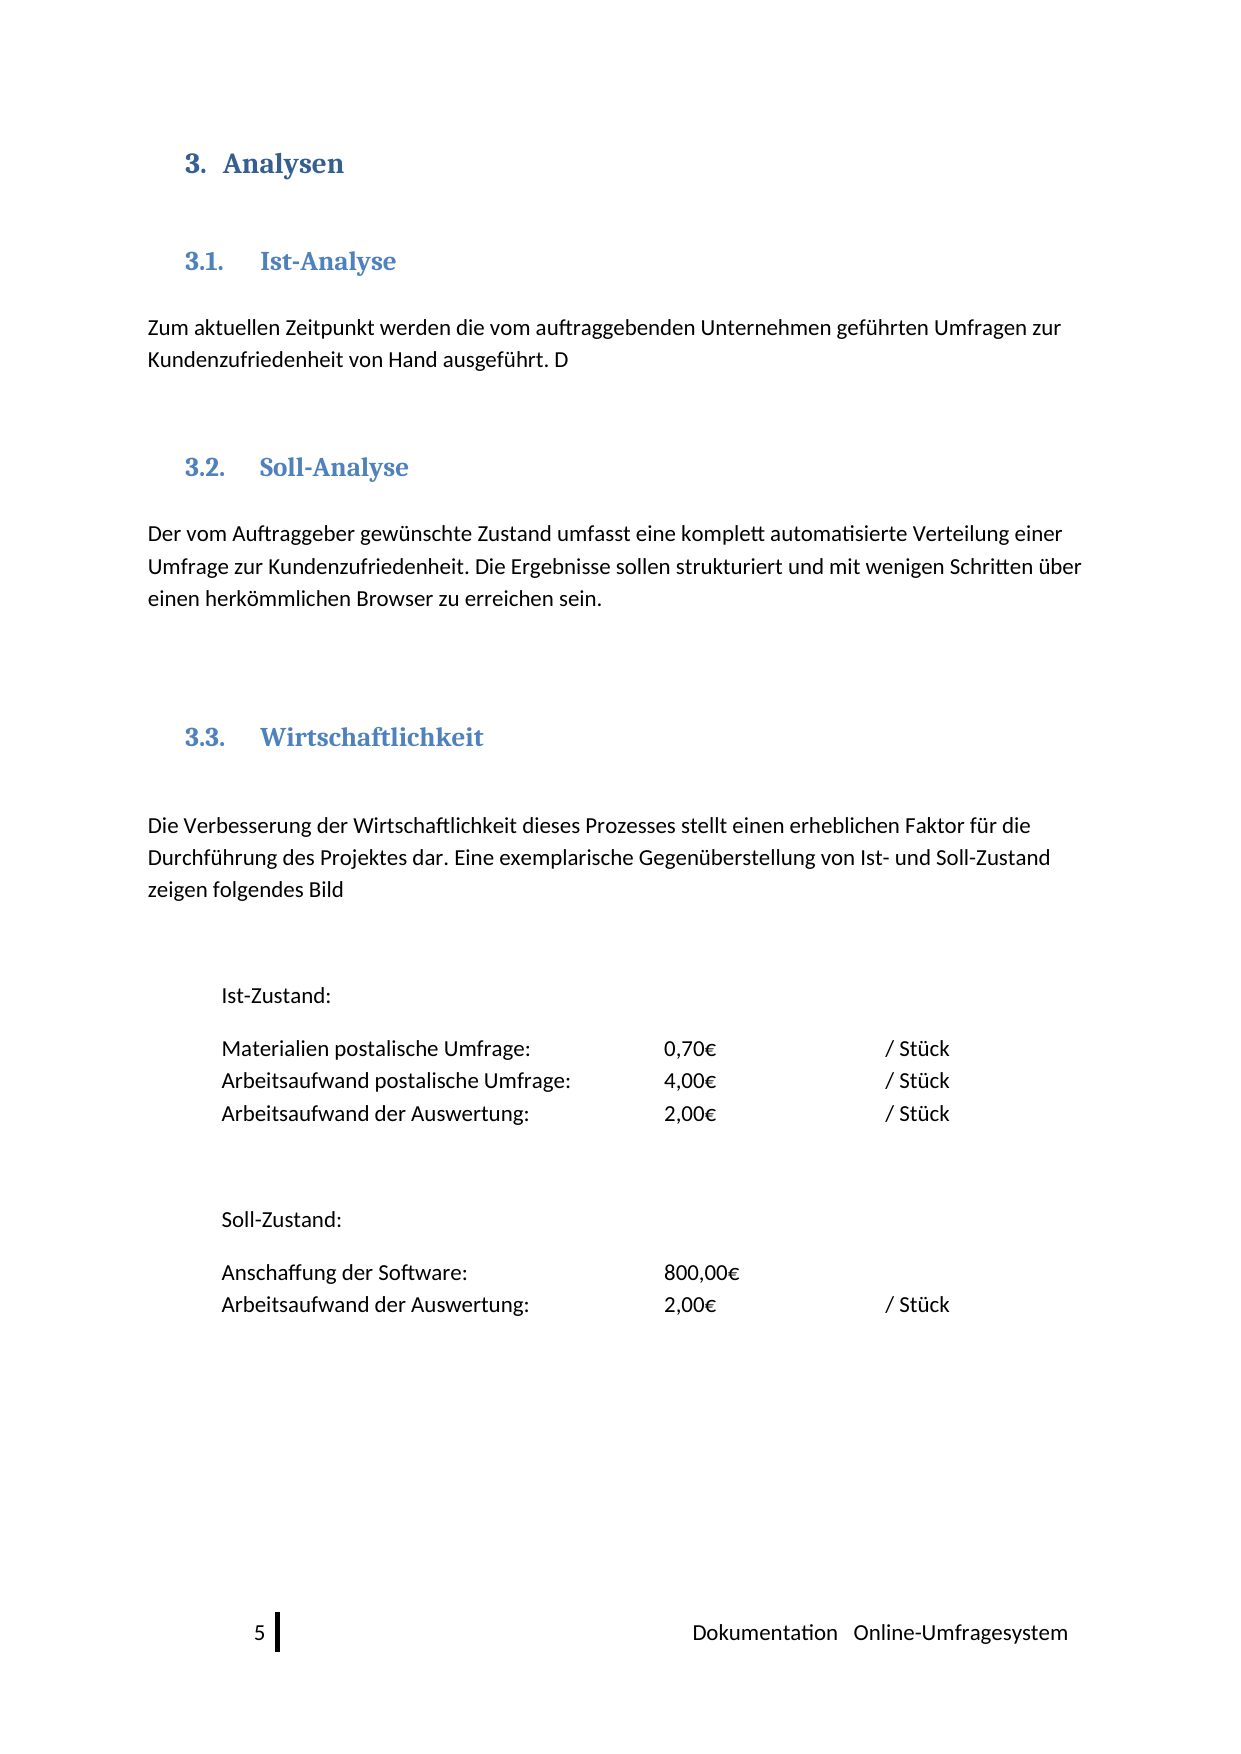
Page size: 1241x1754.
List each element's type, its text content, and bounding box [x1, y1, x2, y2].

subtitle Analysen [185, 148, 1093, 220]
text Die Verbesserung der Wirtschaftlichkeit dieses Prozesses stellt einen erheblichen Faktor für die Durchführung des Projektes dar. Eine exemplarische Gegenüberstellung von Ist- und Soll-Zustand zeigen folgendes Bild [148, 811, 1093, 903]
subtitle Ist-Analyse [185, 246, 1093, 277]
text Zum aktuellen Zeitpunkt werden die vom auftraggebenden Unternehmen geführten Umfragen zur Kundenzufriedenheit von Hand ausgeführt. D [148, 281, 1093, 374]
text Soll-Zustand: [148, 1205, 1093, 1233]
text Der vom Auftraggeber gewünschte Zustand umfasst eine komplett automatisierte Verteilung einer Umfrage zur Kundenzufriedenheit. Die Ergebnisse sollen strukturiert und mit wenigen Schritten über einen herkömmlichen Browser zu erreichen sein. [148, 487, 1093, 644]
text Ist-Zustand: [148, 981, 1093, 1009]
subtitle Soll-Analyse [185, 452, 1093, 483]
text Materialien postalische Umfrage: 0,70€ / Stück Arbeitsaufwand postalische Umfrage: 4,00€ / Stück Arbeitsaufwand der Auswertung: 2,00€ / Stück [148, 1034, 1093, 1127]
text Anschaffung der Software: 800,00€ Arbeitsaufwand der Auswertung: 2,00€ / Stück [148, 1258, 1093, 1318]
subtitle Wirtschaftlichkeit [185, 722, 1093, 753]
